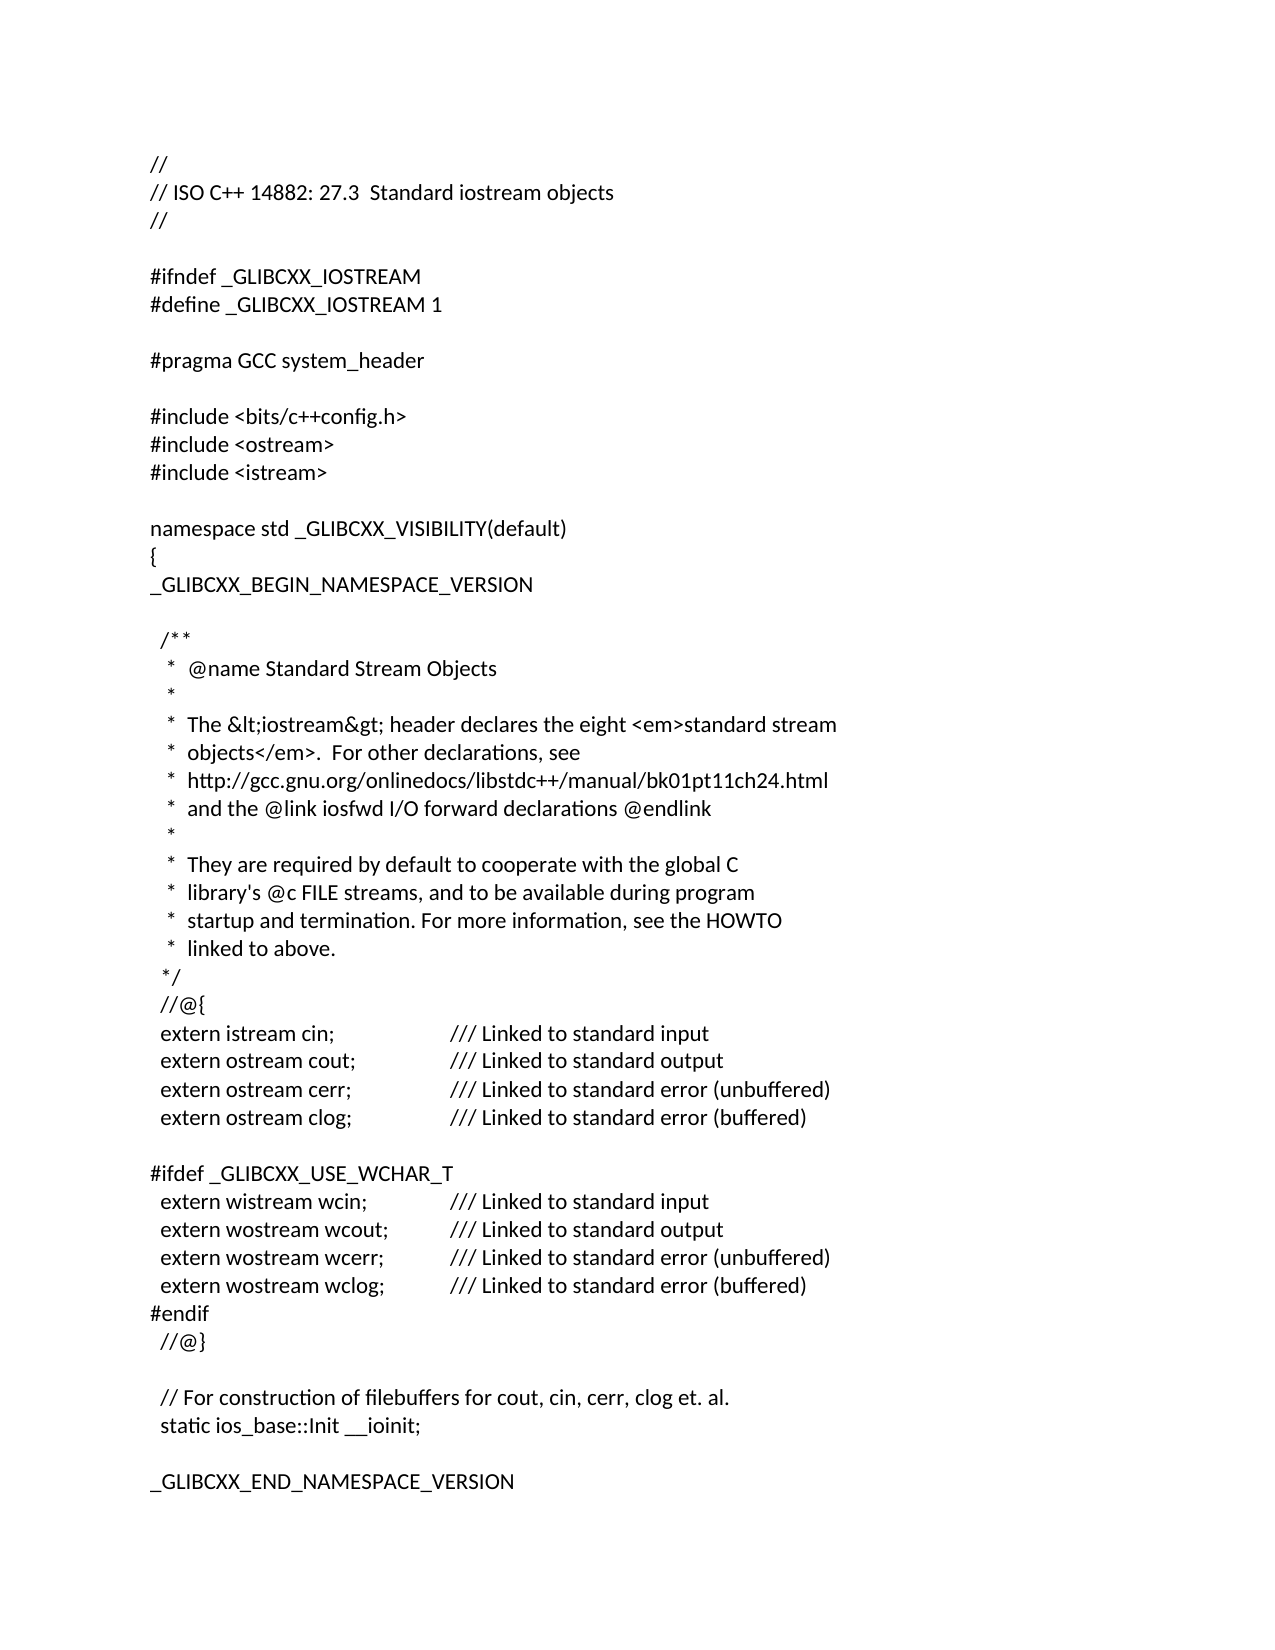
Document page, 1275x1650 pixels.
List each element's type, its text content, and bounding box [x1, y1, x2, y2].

text extern wostream wclog; /// Linked to standard error (buffered) [150, 1271, 1125, 1299]
text namespace std _GLIBCXX_VISIBILITY(default) [150, 514, 1125, 542]
text * startup and termination. For more information, see the HOWTO [150, 907, 1125, 934]
text * [150, 822, 1125, 851]
text #include <istream> [150, 458, 1125, 486]
text * [150, 682, 1125, 710]
text // For construction of filebuffers for cout, cin, cerr, clog et. al. [150, 1383, 1125, 1411]
text * http://gcc.gnu.org/onlinedocs/libstdc++/manual/bk01pt11ch24.html [150, 766, 1125, 794]
text static ios_base::Init __ioinit; [150, 1411, 1125, 1439]
text //@{ [150, 991, 1125, 1019]
text * @name Standard Stream Objects [150, 654, 1125, 682]
text extern wostream wcerr; /// Linked to standard error (unbuffered) [150, 1243, 1125, 1271]
text // [150, 150, 1125, 178]
text #endif [150, 1299, 1125, 1327]
text extern wostream wcout; /// Linked to standard output [150, 1215, 1125, 1243]
text extern ostream cout; /// Linked to standard output [150, 1047, 1125, 1075]
text * and the @link iosfwd I/O forward declarations @endlink [150, 794, 1125, 822]
text extern ostream clog; /// Linked to standard error (buffered) [150, 1103, 1125, 1131]
text // [150, 206, 1125, 234]
text _GLIBCXX_BEGIN_NAMESPACE_VERSION [150, 570, 1125, 598]
text #include <ostream> [150, 430, 1125, 458]
text * objects</em>. For other declarations, see [150, 738, 1125, 766]
text //@} [150, 1327, 1125, 1355]
text * The &lt;iostream&gt; header declares the eight <em>standard stream [150, 710, 1125, 738]
text #ifndef _GLIBCXX_IOSTREAM [150, 262, 1125, 290]
text #include <bits/c++config.h> [150, 402, 1125, 430]
text #ifdef _GLIBCXX_USE_WCHAR_T [150, 1159, 1125, 1187]
text extern ostream cerr; /// Linked to standard error (unbuffered) [150, 1075, 1125, 1103]
text // ISO C++ 14882: 27.3 Standard iostream objects [150, 178, 1125, 206]
text extern istream cin; /// Linked to standard input [150, 1019, 1125, 1047]
text /** [150, 626, 1125, 654]
text * linked to above. [150, 934, 1125, 963]
text #pragma GCC system_header [150, 346, 1125, 374]
text extern wistream wcin; /// Linked to standard input [150, 1187, 1125, 1215]
text * library's @c FILE streams, and to be available during program [150, 878, 1125, 907]
text #define _GLIBCXX_IOSTREAM 1 [150, 290, 1125, 318]
text * They are required by default to cooperate with the global C [150, 851, 1125, 878]
text _GLIBCXX_END_NAMESPACE_VERSION [150, 1467, 1125, 1495]
text */ [150, 963, 1125, 991]
text { [150, 542, 1125, 570]
